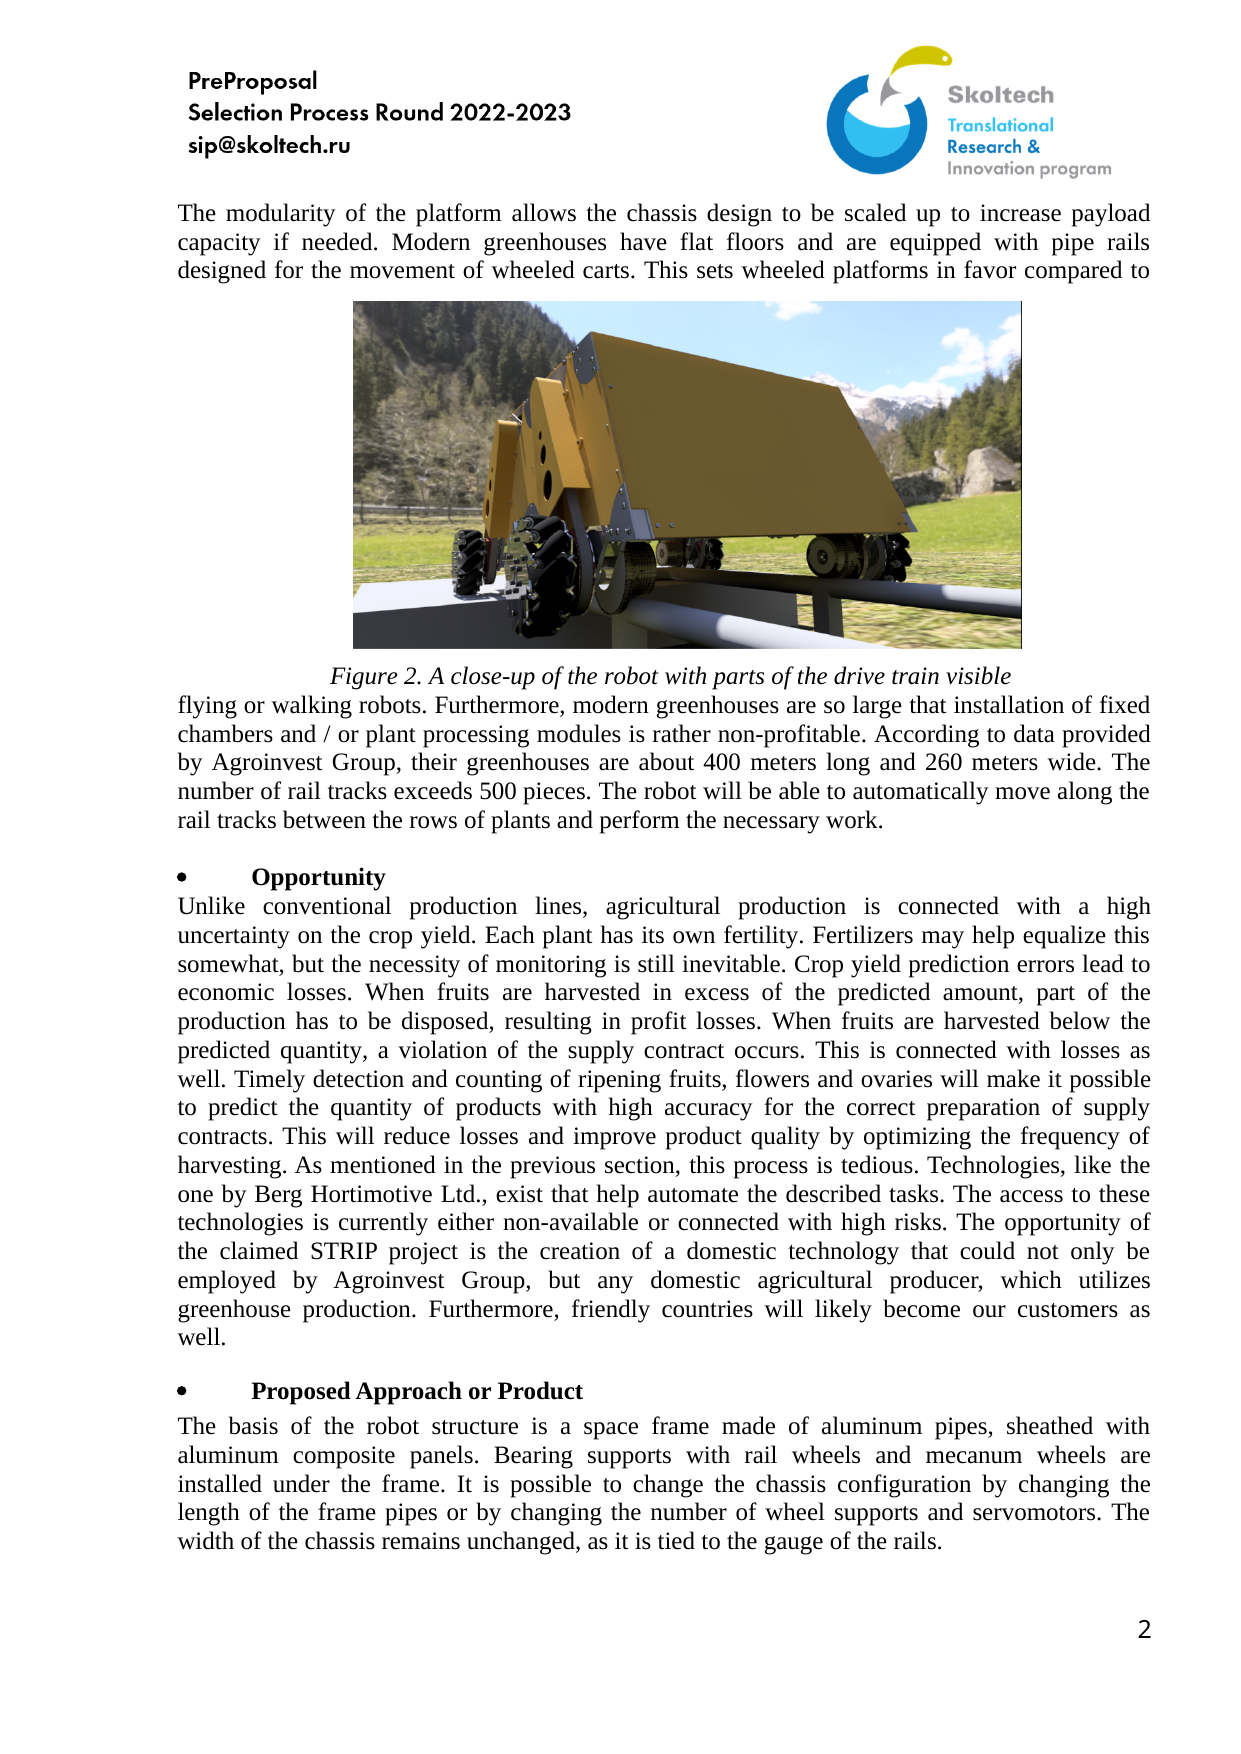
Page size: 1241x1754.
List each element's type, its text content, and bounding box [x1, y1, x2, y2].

text The basis of the robot structure is a space frame made of aluminum pipes, sheathed with aluminum composite panels. Bearing supports with rail wheels and mecanum wheels are installed under the frame. It is possible to change the chassis configuration by changing the length of the frame pipes or by changing the number of wheel supports and servomotors. The width of the chassis remains unchanged, as it is tied to the gauge of the rails. [177, 1411, 1152, 1555]
list Opportunity [177, 862, 1152, 891]
picture [177, 28, 1152, 198]
picture [353, 301, 1022, 648]
list Proposed Approach or Product [177, 1376, 1152, 1405]
text Unlike conventional production lines, agricultural production is connected with a high uncertainty on the crop yield. Each plant has its own fertility. Fertilizers may help equalize this somewhat, but the necessity of monitoring is still inevitable. Crop yield prediction errors lead to economic losses. When fruits are harvested in excess of the predicted amount, part of the production has to be disposed, resulting in profit losses. When fruits are harvested below the predicted quantity, a violation of the supply contract occurs. This is connected with losses as well. Timely detection and counting of ripening fruits, flowers and ovaries will make it possible to predict the quantity of products with high accuracy for the correct preparation of supply contracts. This will reduce losses and improve product quality by optimizing the frequency of harvesting. As mentioned in the previous section, this process is tedious. Technologies, like the one by Berg Hortimotive Ltd., exist that help automate the described tasks. The access to these technologies is currently either non-available or connected with high risks. The opportunity of the claimed STRIP project is the creation of a domestic technology that could not only be employed by Agroinvest Group, but any domestic agricultural producer, which utilizes greenhouse production. Furthermore, friendly countries will likely become our customers as well. [177, 891, 1152, 1351]
